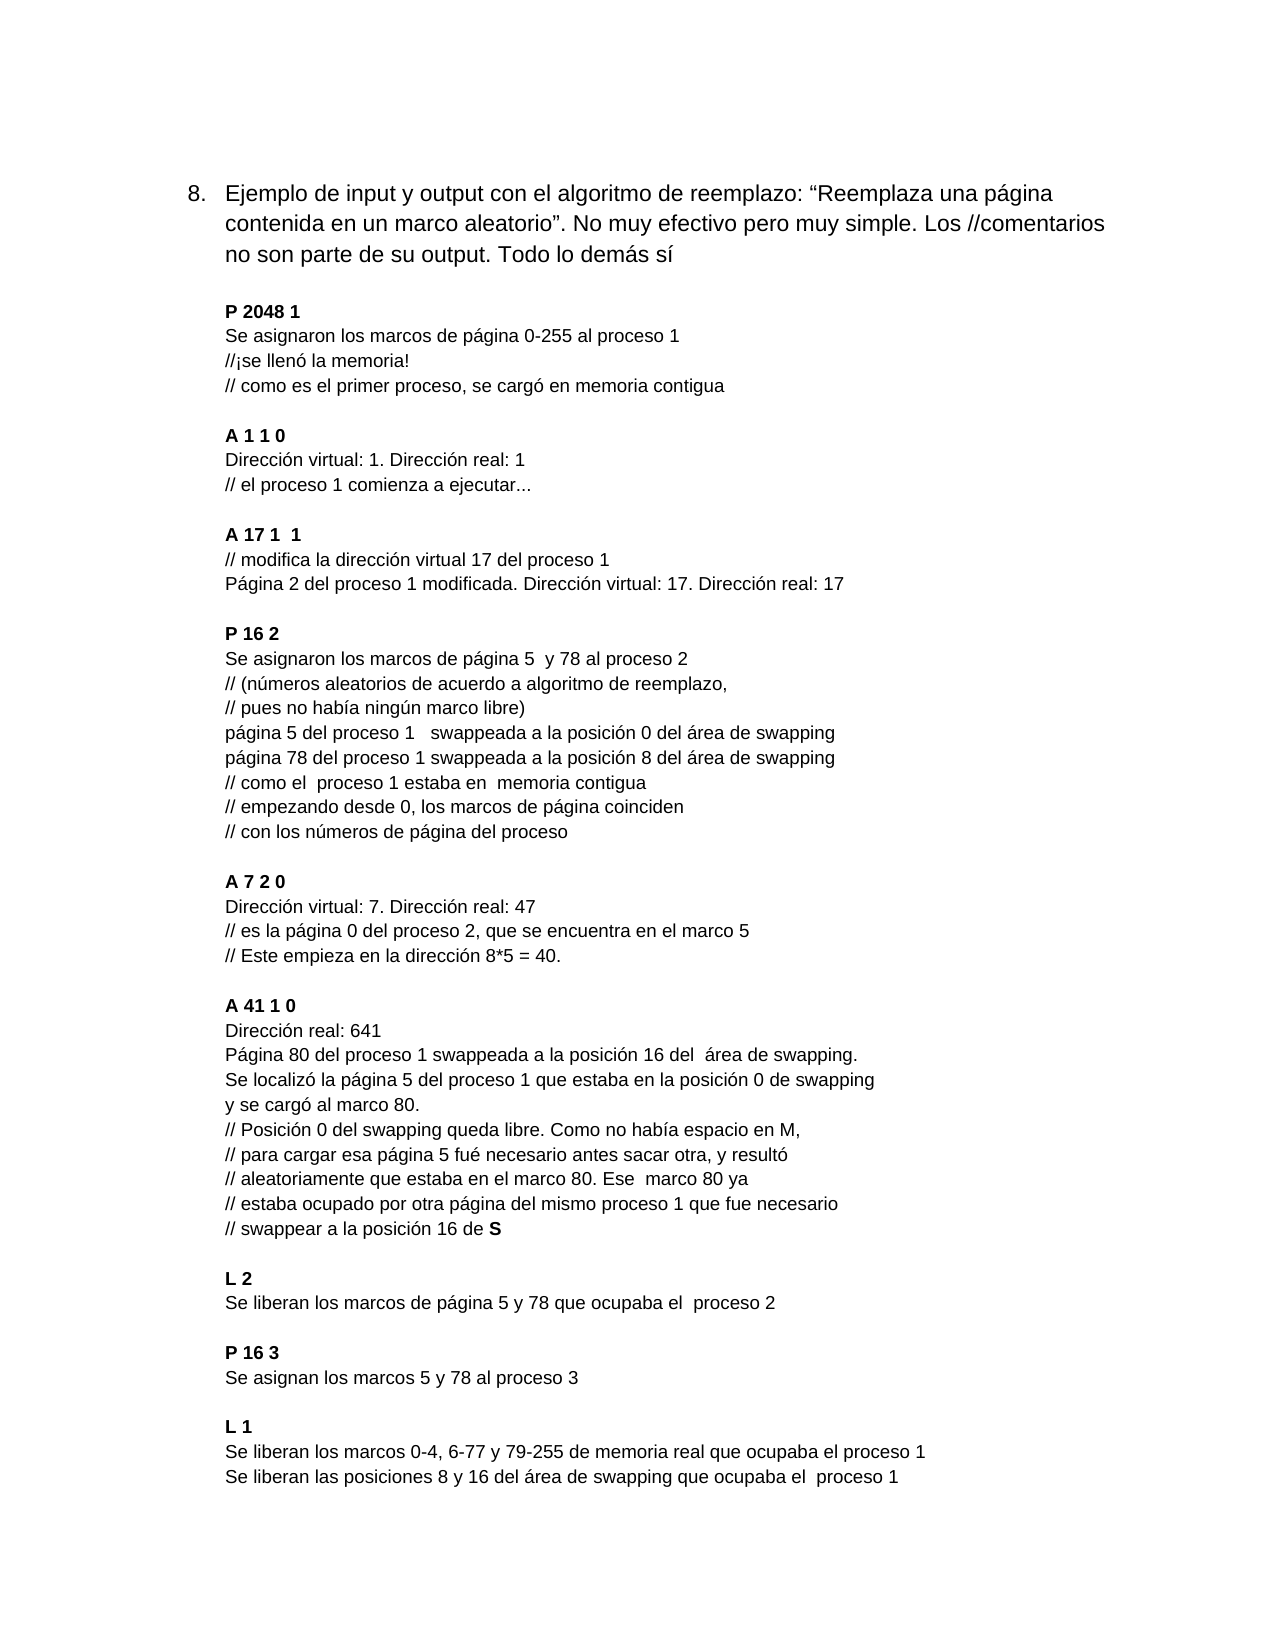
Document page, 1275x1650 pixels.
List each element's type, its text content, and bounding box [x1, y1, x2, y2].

text P 16 3 Se asignan los marcos 5 y 78 al proceso 3 [225, 1317, 1125, 1388]
list Ejemplo de input y output con el algoritmo de reemplazo: “Reemplaza una página contenida en un marco aleatorio”. No muy efectivo pero muy simple. Los //comentarios no son parte de su output. Todo lo demás sí P 2048 1 Se asignaron los marcos de página 0-255 al proceso 1 [187, 180, 1125, 347]
text P 16 2 Se asignaron los marcos de página 5 y 78 al proceso 2 // (números aleatorios de acuerdo a algoritmo de reemplazo, // pues no había ningún marco libre) página 5 del proceso 1 swappeada a la posición 0 del área de swapping página 78 del proceso 1 swappeada a la posición 8 del área de swapping // como el proceso 1 estaba en memoria contigua [225, 598, 1125, 793]
text A 17 1 1 [225, 499, 1125, 545]
text //¡se llenó la memoria! [225, 350, 1125, 372]
text // Este empieza en la dirección 8*5 = 40. [225, 945, 1125, 967]
text A 41 1 0 Dirección real: 641 Página 80 del proceso 1 swappeada a la posición 16 del área de swapping. Se localizó la página 5 del proceso 1 que estaba en la posición 0 de swapping y se cargó al marco 80. // Posición 0 del swapping queda libre. Como no había espacio en M, // para cargar esa página 5 fué necesario antes sacar otra, y resultó // aleatoriamente que estaba en el marco 80. Ese marco 80 ya // estaba ocupado por otra página del mismo proceso 1 que fue necesario // swappear a la posición 16 de S L 2 Se liberan los marcos de página 5 y 78 que ocupaba el proceso 2 [225, 970, 1125, 1314]
text L 1 Se liberan los marcos 0-4, 6-77 y 79-255 de memoria real que ocupaba el proceso 1 [225, 1391, 1125, 1462]
text // empezando desde 0, los marcos de página coinciden // con los números de página del proceso [225, 796, 1125, 843]
text A 7 2 0 Dirección virtual: 7. Dirección real: 47 // es la página 0 del proceso 2, que se encuentra en el marco 5 [225, 846, 1125, 942]
text A 1 1 0 Dirección virtual: 1. Dirección real: 1 [225, 399, 1125, 471]
text // como es el primer proceso, se cargó en memoria contigua [225, 375, 1125, 396]
text // el proceso 1 comienza a ejecutar... [225, 474, 1125, 496]
text // modifica la dirección virtual 17 del proceso 1 Página 2 del proceso 1 modificada. Dirección virtual: 17. Dirección real: 17 [225, 548, 1125, 595]
text Se liberan las posiciones 8 y 16 del área de swapping que ocupaba el proceso 1 [225, 1466, 1125, 1487]
